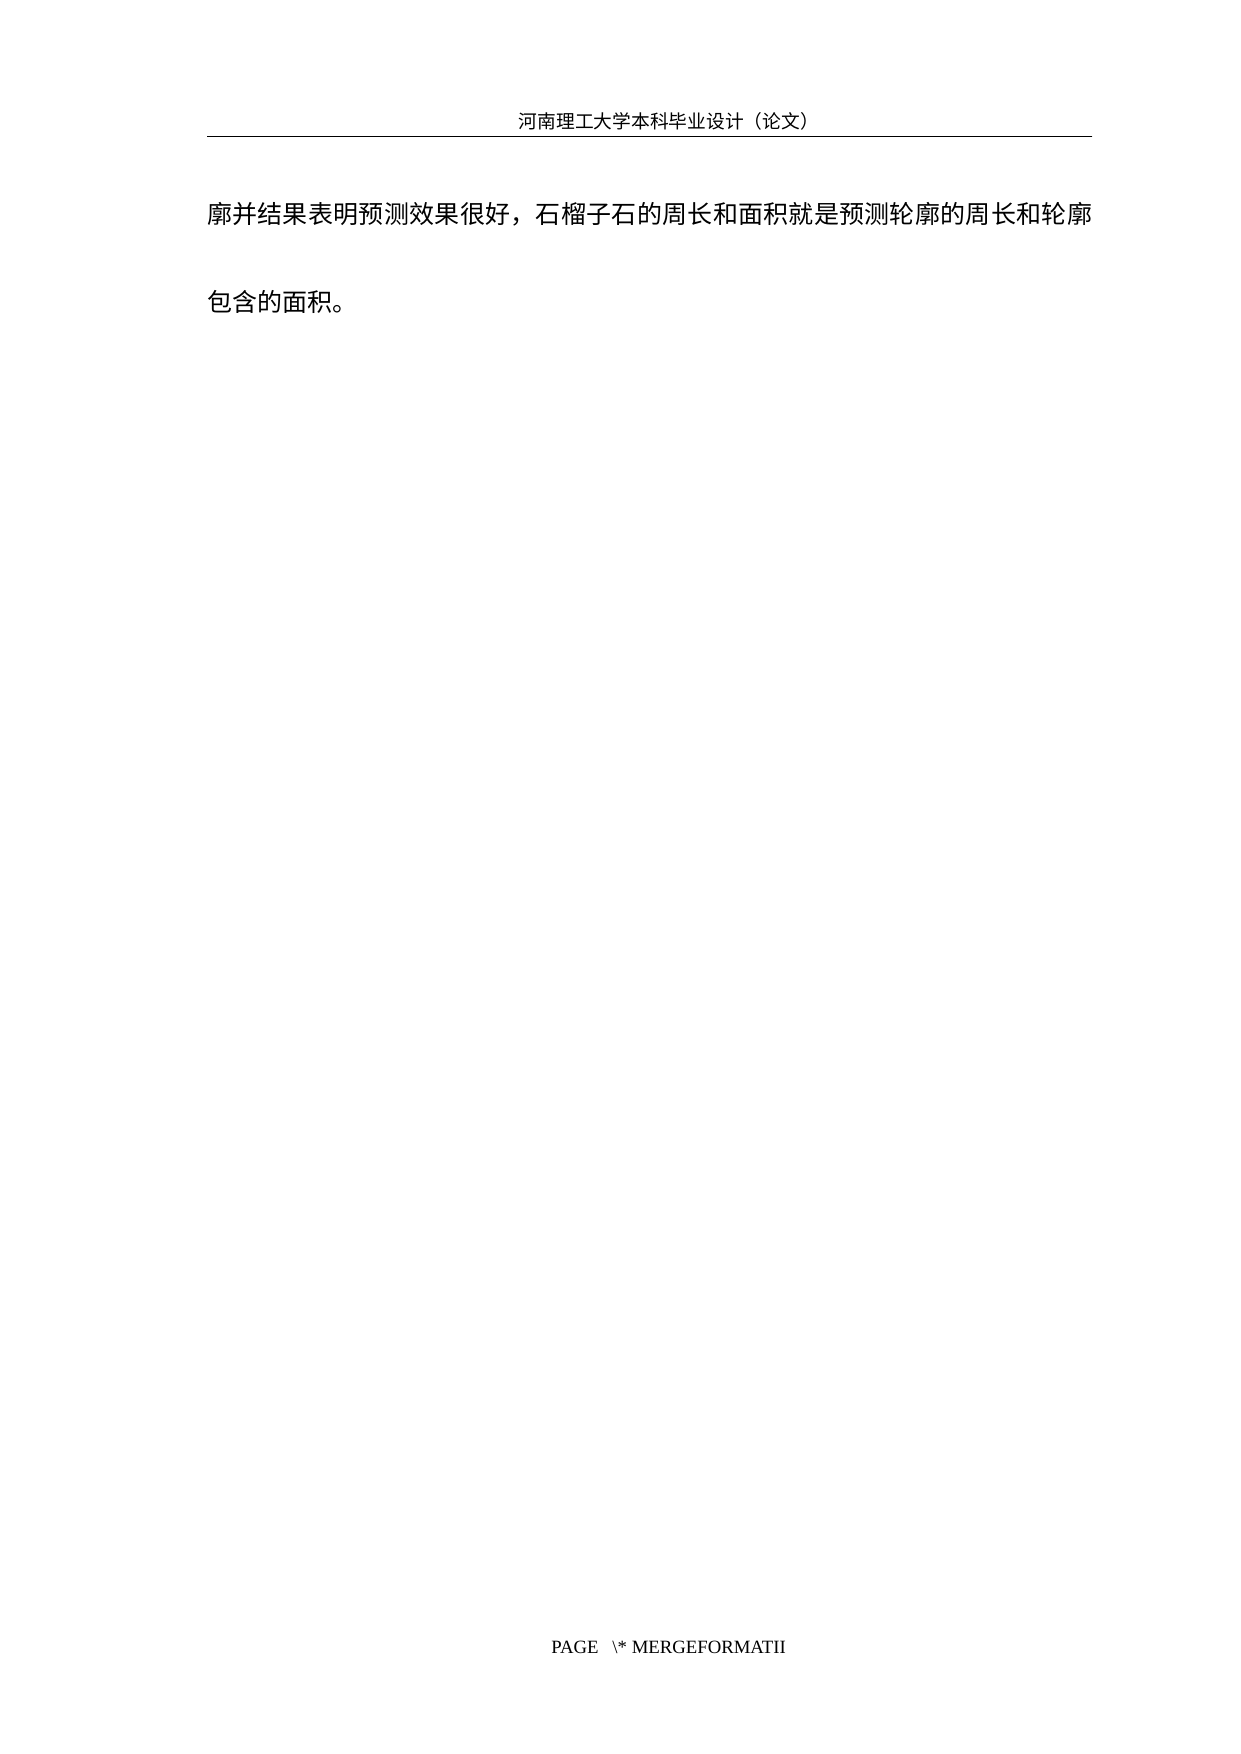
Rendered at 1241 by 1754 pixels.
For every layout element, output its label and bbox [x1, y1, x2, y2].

text [207, 178, 1092, 335]
